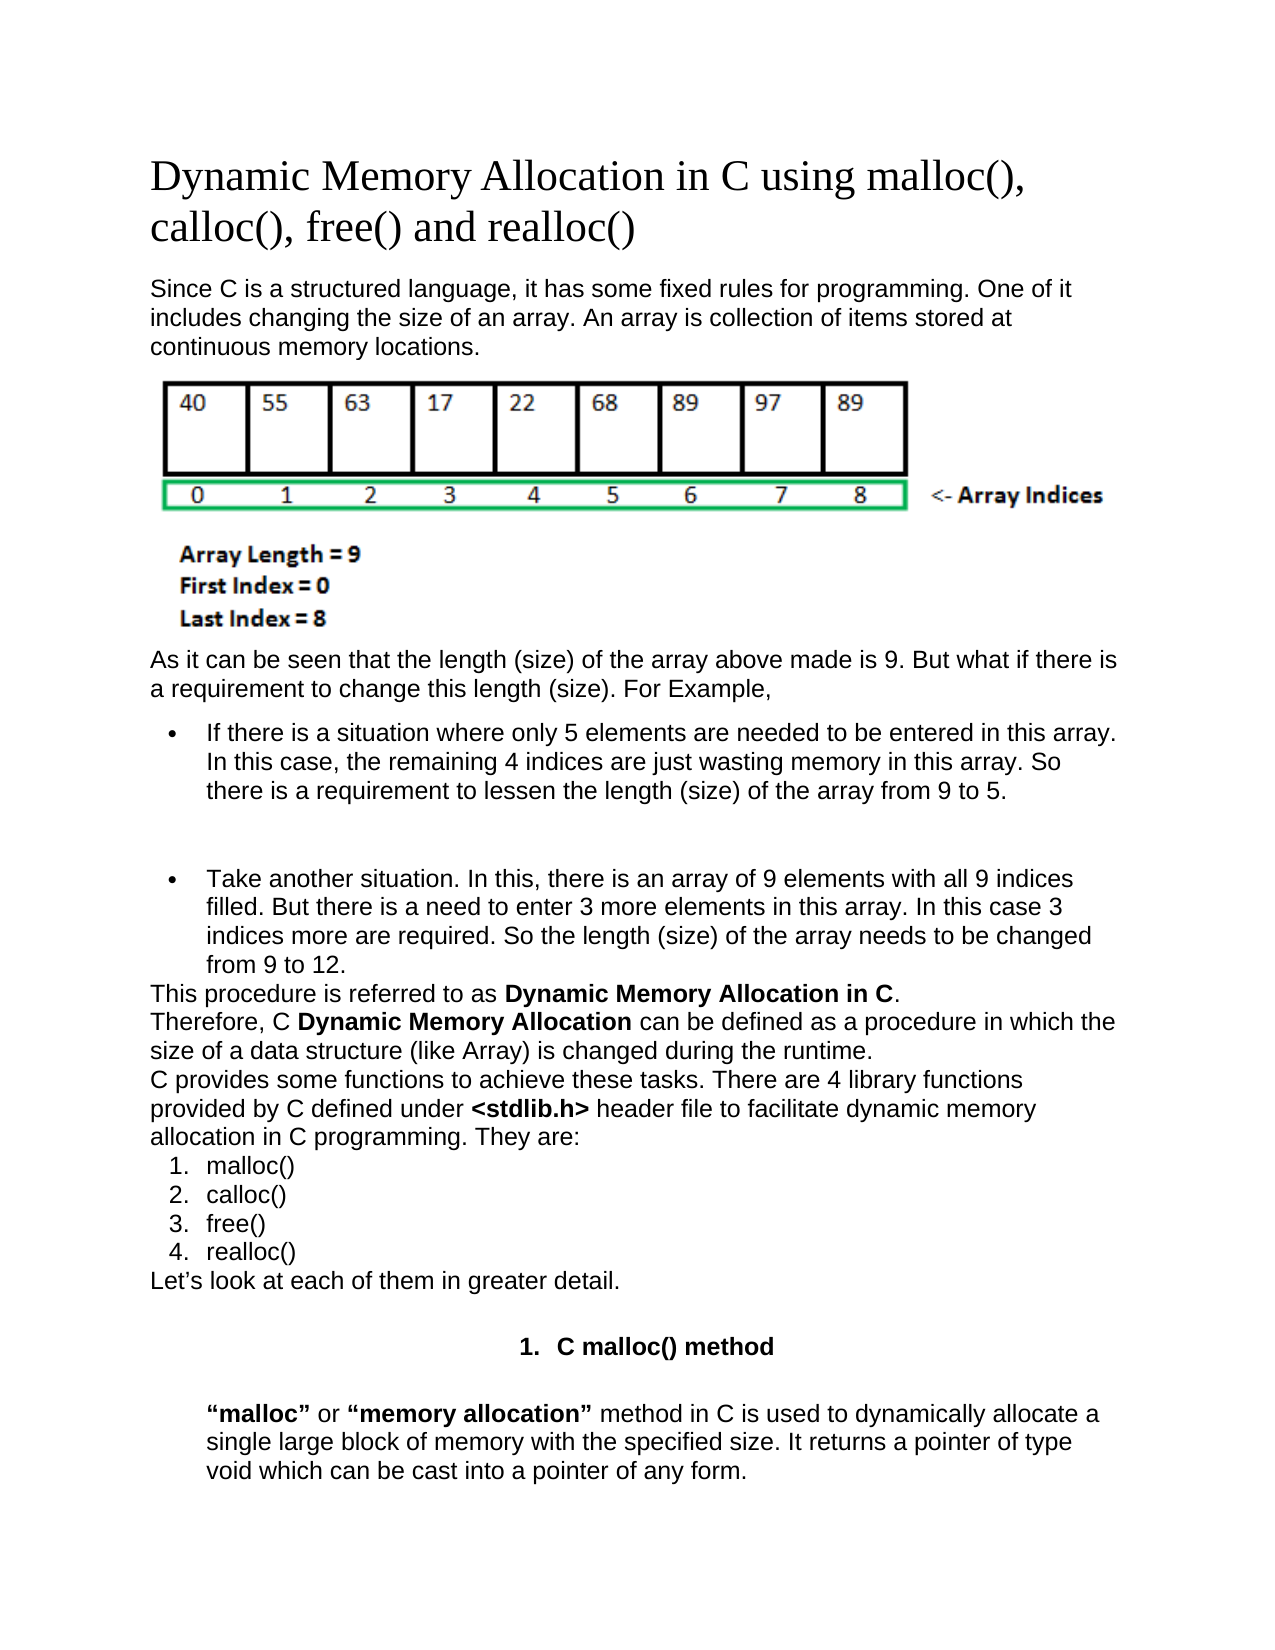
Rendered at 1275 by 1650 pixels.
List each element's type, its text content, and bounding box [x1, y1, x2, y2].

list free() [169, 1209, 1125, 1237]
text As it can be seen that the length (size) of the array above made is 9. But what if there is a requirement to change this length (size). For Example, [150, 645, 1125, 702]
list C malloc() method [169, 1332, 1125, 1361]
picture [150, 360, 1125, 645]
text Dynamic Memory Allocation in C using malloc(), calloc(), free() and realloc() [150, 150, 1125, 251]
text Therefore, C Dynamic Memory Allocation can be defined as a procedure in which the size of a data structure (like Array) is changed during the runtime. [150, 1007, 1125, 1065]
list Take another situation. In this, there is an array of 9 elements with all 9 indices filled. But there is a need to enter 3 more elements in this array. In this case 3 indices more are required. So the length (size) of the array needs to be changed from 9 to 12. [169, 864, 1125, 979]
text Since C is a structured language, it has some fixed rules for programming. One of it includes changing the size of an array. An array is collection of items stored at continuous memory locations. [150, 274, 1125, 360]
list malloc() [169, 1151, 1125, 1180]
text This procedure is referred to as Dynamic Memory Allocation in C. [150, 979, 1125, 1007]
text C provides some functions to achieve these tasks. There are 4 library functions provided by C defined under <stdlib.h> header file to facilitate dynamic memory allocation in C programming. They are: [150, 1065, 1125, 1151]
list If there is a situation where only 5 elements are needed to be entered in this array. In this case, the remaining 4 indices are just wasting memory in this array. So there is a requirement to lessen the length (size) of the array from 9 to 5. [169, 718, 1125, 804]
list realloc() [169, 1237, 1125, 1266]
text Let’s look at each of them in greater detail. [150, 1266, 1125, 1295]
list calloc() [169, 1180, 1125, 1209]
text “malloc” or “memory allocation” method in C is used to dynamically allocate a single large block of memory with the specified size. It returns a pointer of type void which can be cast into a pointer of any form. [206, 1399, 1125, 1485]
